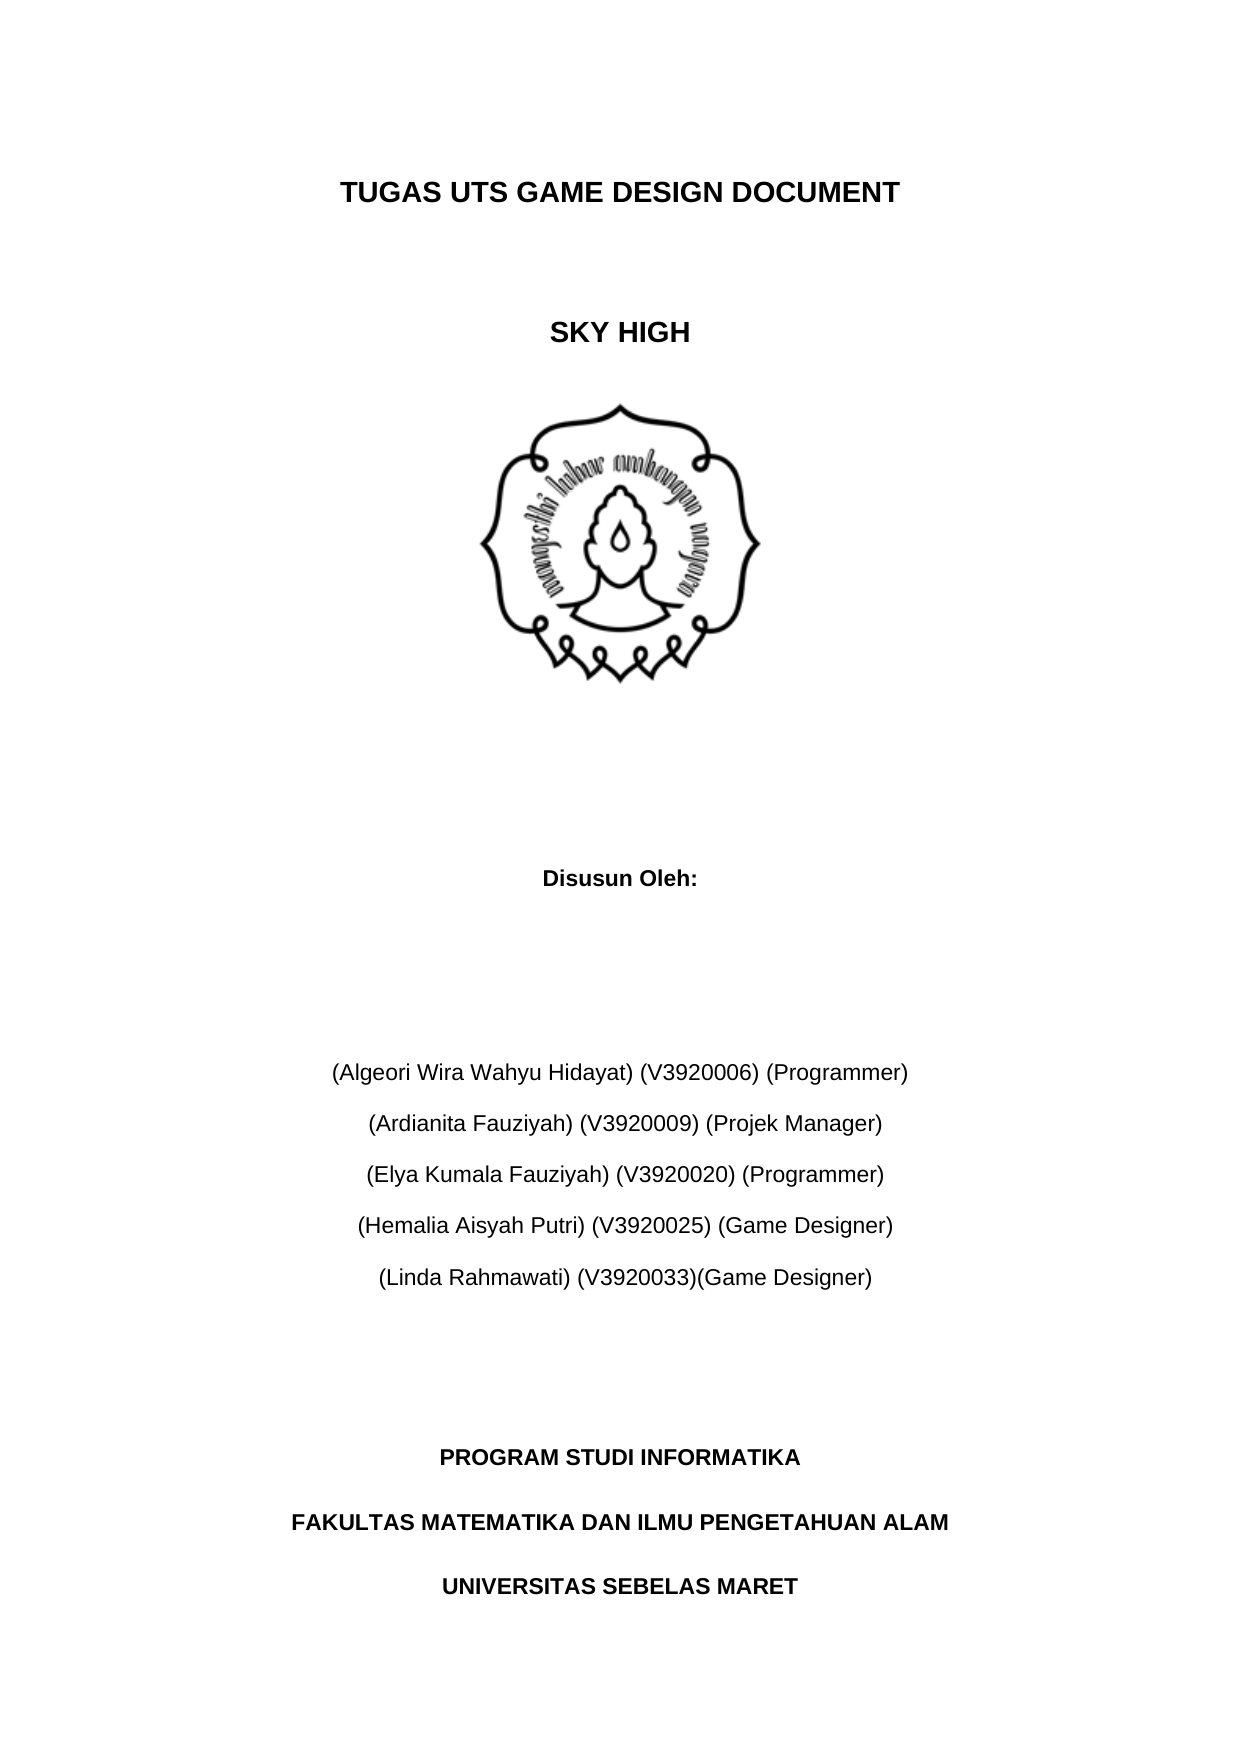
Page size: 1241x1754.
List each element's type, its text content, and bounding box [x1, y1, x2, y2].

text FAKULTAS MATEMATIKA DAN ILMU PENGETAHUAN ALAM [150, 1509, 1090, 1535]
text (Ardianita Fauziyah) (V3920009) (Projek Manager) [160, 1110, 1090, 1136]
text TUGAS UTS GAME DESIGN DOCUMENT [150, 175, 1090, 208]
text SKY HIGH [150, 315, 1090, 348]
text (Linda Rahmawati) (V3920033)(Game Designer) [160, 1264, 1090, 1290]
text Disusun Oleh: [150, 865, 1090, 891]
text (Algeori Wira Wahyu Hidayat) (V3920006) (Programmer) [150, 1058, 1090, 1085]
text UNIVERSITAS SEBELAS MARET [150, 1573, 1090, 1599]
text (Elya Kumala Fauziyah) (V3920020) (Programmer) [160, 1161, 1090, 1187]
picture [466, 390, 774, 698]
text (Hemalia Aisyah Putri) (V3920025) (Game Designer) [160, 1212, 1090, 1239]
text PROGRAM STUDI INFORMATIKA [150, 1444, 1090, 1471]
